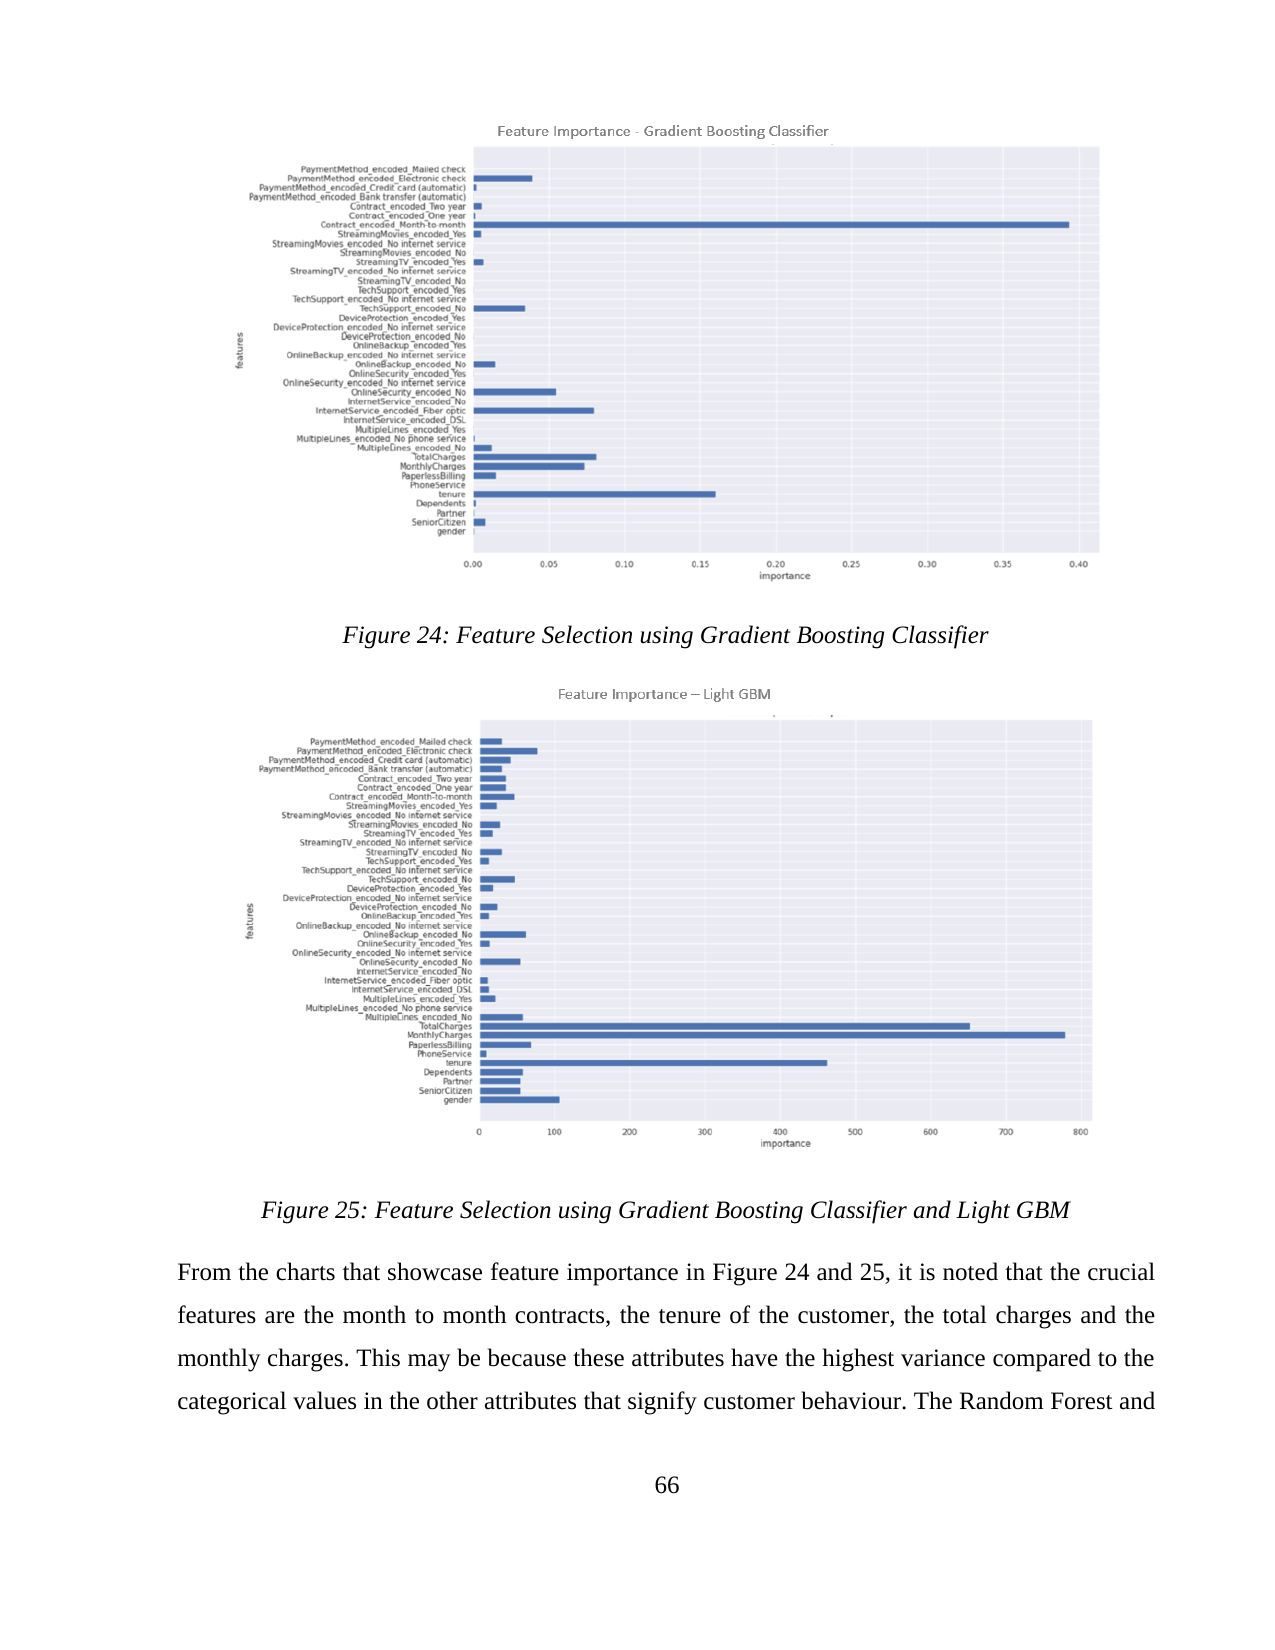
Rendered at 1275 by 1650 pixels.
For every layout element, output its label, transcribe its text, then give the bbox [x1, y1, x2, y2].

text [177, 1257, 1156, 1415]
picture [240, 682, 1093, 1162]
text Figure 24: Feature Selection using Gradient Boosting Classifier [177, 620, 1156, 649]
picture [229, 121, 1104, 587]
text Figure 25: Feature Selection using Gradient Boosting Classifier and Light GBM [177, 1195, 1156, 1224]
